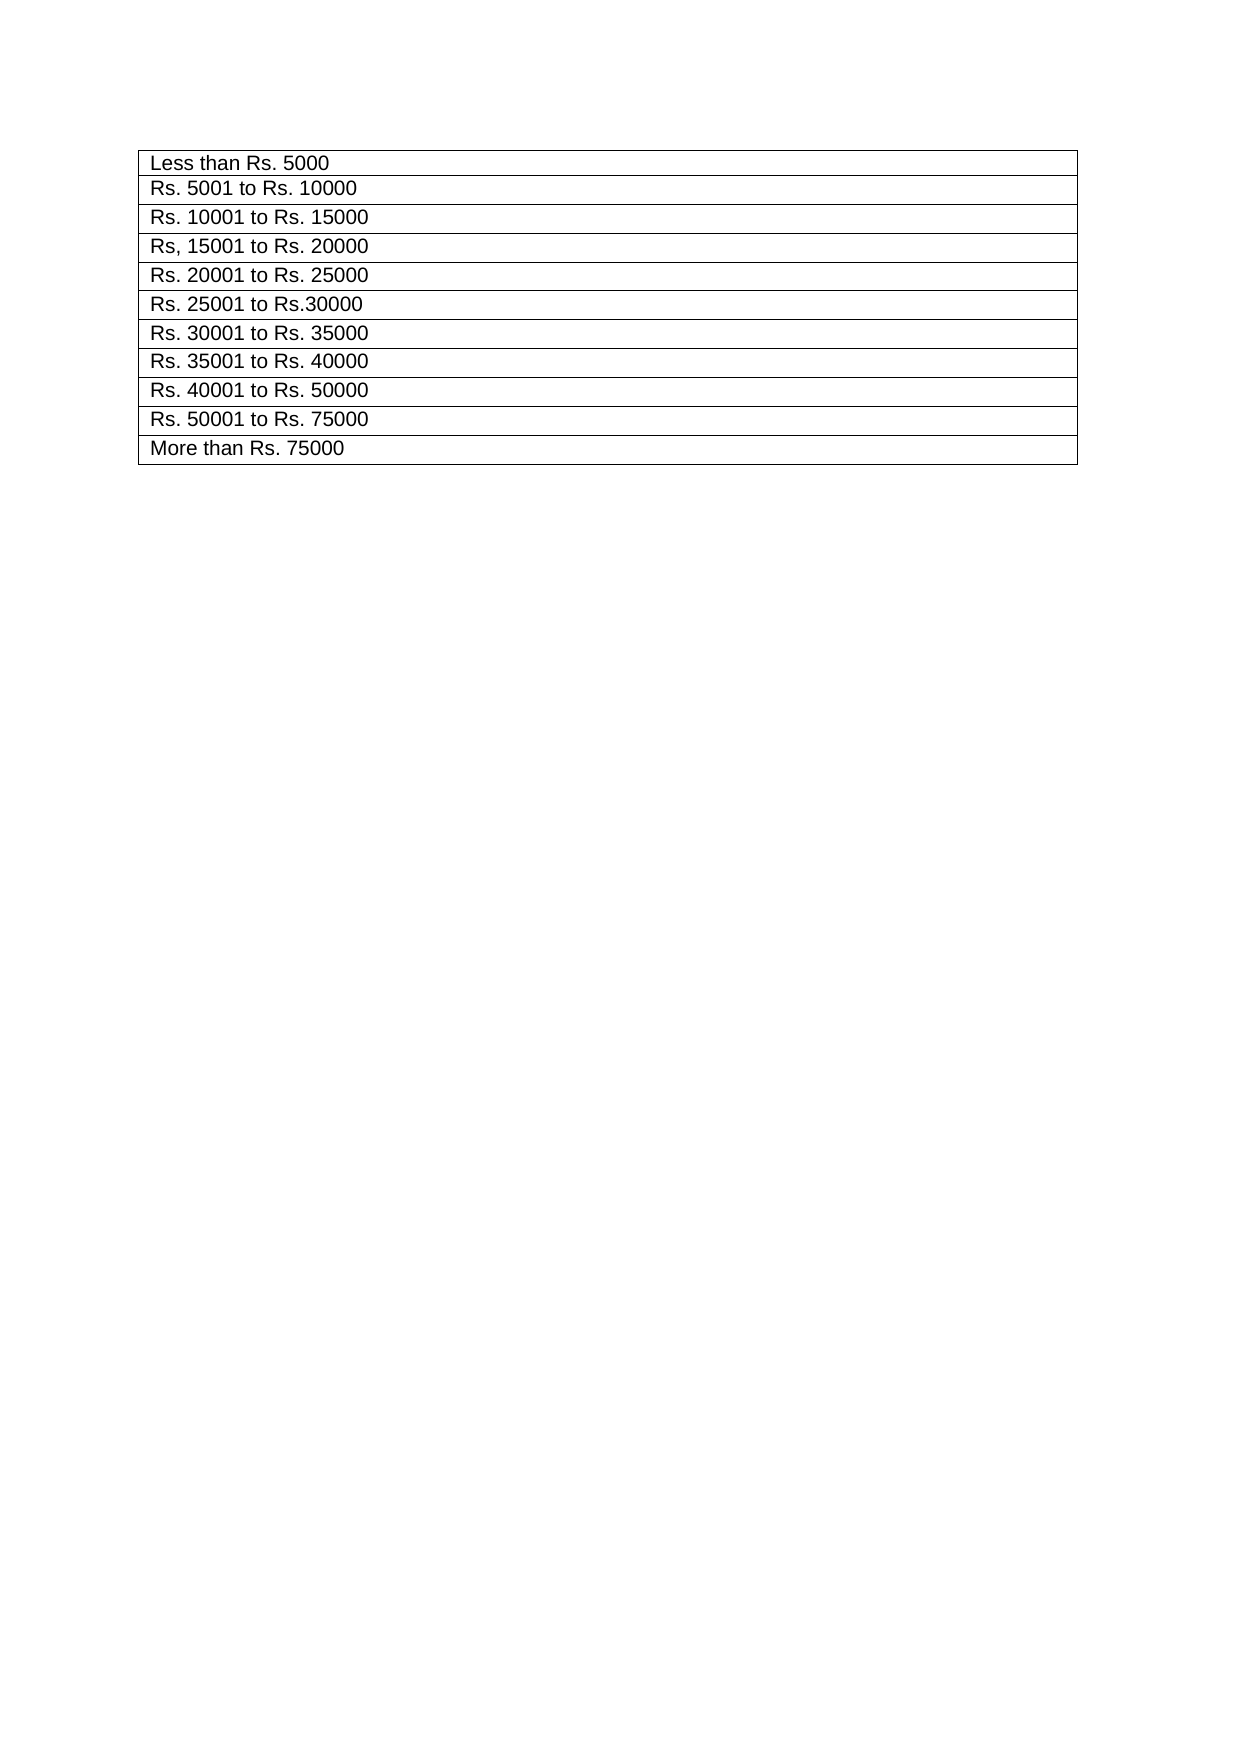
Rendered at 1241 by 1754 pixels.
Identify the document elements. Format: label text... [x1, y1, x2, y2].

table_cell Rs, 15001 to Rs. 20000 [139, 234, 1077, 262]
table_cell Rs. 25001 to Rs.30000 [139, 291, 1077, 319]
table_cell More than Rs. 75000 [139, 436, 1077, 463]
table_cell Rs. 50001 to Rs. 75000 [139, 407, 1077, 435]
table_cell Rs. 35001 to Rs. 40000 [139, 349, 1077, 377]
table_cell Rs. 5001 to Rs. 10000 [139, 176, 1077, 204]
table_header Less than Rs. 5000 [139, 151, 1077, 175]
table_cell Rs. 10001 to Rs. 15000 [139, 205, 1077, 233]
table_cell Rs. 30001 to Rs. 35000 [139, 320, 1077, 348]
table_cell Rs. 40001 to Rs. 50000 [139, 378, 1077, 406]
table_cell Rs. 20001 to Rs. 25000 [139, 263, 1077, 290]
